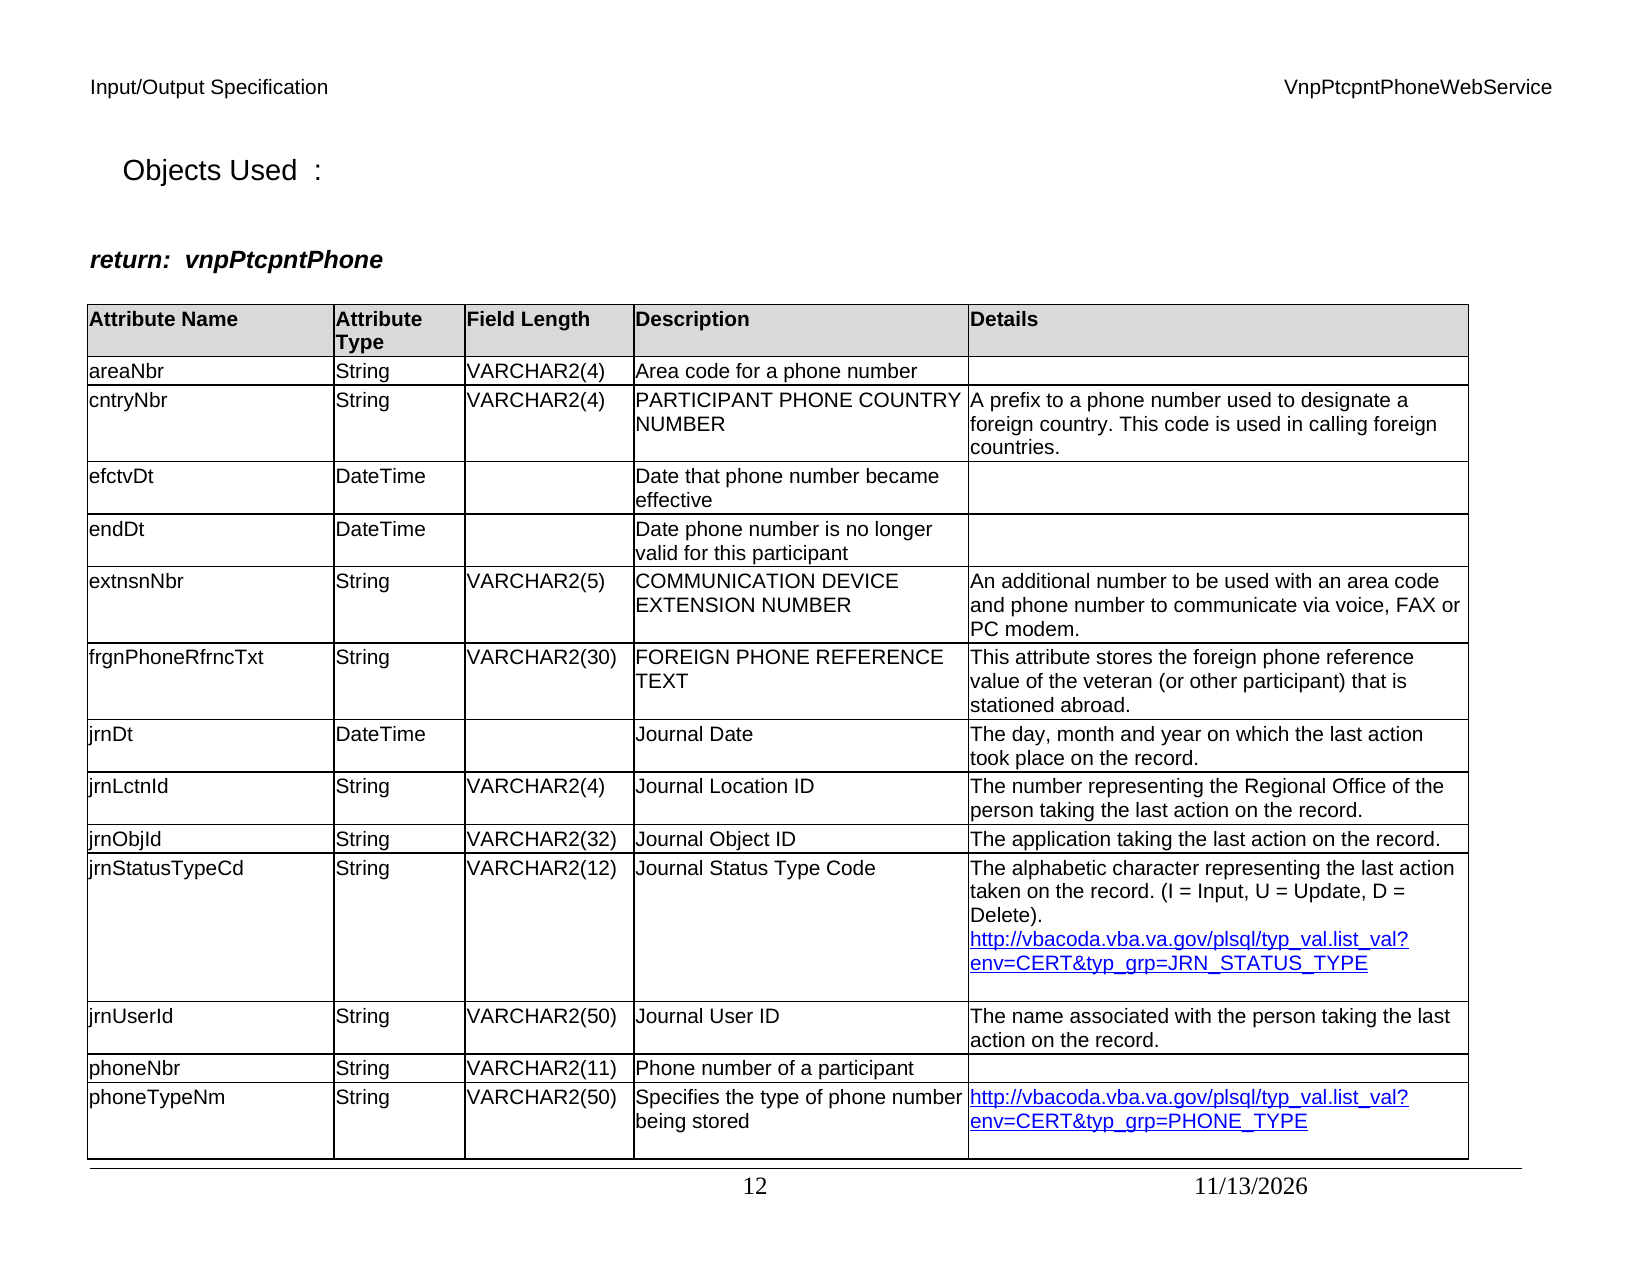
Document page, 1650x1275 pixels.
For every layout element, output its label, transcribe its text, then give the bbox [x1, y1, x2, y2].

table_cell jrnObjId [88, 825, 333, 852]
table_cell String [335, 854, 464, 1001]
table_cell [969, 357, 1468, 384]
table_cell [466, 515, 633, 566]
table_cell The number representing the Regional Office of the person taking the last action on the record. [969, 773, 1468, 824]
table_cell String [335, 773, 464, 824]
table_cell String [335, 1083, 464, 1158]
table_cell String [335, 1002, 464, 1053]
table_cell efctvDt [88, 462, 333, 513]
table_cell The day, month and year on which the last action took place on the record. [969, 720, 1468, 771]
table_cell String [335, 567, 464, 642]
table_cell String [335, 1055, 464, 1082]
table_cell Area code for a phone number [635, 357, 968, 384]
table_cell Specifies the type of phone number being stored [635, 1083, 968, 1158]
table_cell VARCHAR2(4) [466, 357, 633, 384]
table_cell VARCHAR2(4) [466, 773, 633, 824]
table_header Description [635, 305, 968, 356]
table_cell String [335, 357, 464, 384]
table_cell FOREIGN PHONE REFERENCE TEXT [635, 644, 968, 719]
table_cell extnsnNbr [88, 567, 333, 642]
table_header Field Length [466, 305, 633, 356]
table_cell VARCHAR2(5) [466, 567, 633, 642]
table_cell Journal Date [635, 720, 968, 771]
table_cell This attribute stores the foreign phone reference value of the veteran (or other participant) that is stationed abroad. [969, 644, 1468, 719]
table_cell Journal Location ID [635, 773, 968, 824]
table_cell The alphabetic character representing the last action taken on the record. (I = Input, U = Update, D = Delete). http://vbacoda.vba.va.gov/plsql/typ_val.list_val?env=CERT&typ_grp=JRN_STATUS_TYPE [969, 854, 1468, 1001]
table_cell phoneNbr [88, 1055, 333, 1082]
table_header Attribute Type [335, 305, 464, 356]
table_cell String [335, 644, 464, 719]
table_cell An additional number to be used with an area code and phone number to communicate via voice, FAX or PC modem. [969, 567, 1468, 642]
table_cell A prefix to a phone number used to designate a foreign country. This code is used in calling foreign countries. [969, 386, 1468, 461]
table_cell VARCHAR2(50) [466, 1083, 633, 1158]
table_cell The name associated with the person taking the last action on the record. [969, 1002, 1468, 1053]
table_cell Journal Object ID [635, 825, 968, 852]
table_cell DateTime [335, 720, 464, 771]
table_header Details [969, 305, 1468, 356]
table_cell VARCHAR2(50) [466, 1002, 633, 1053]
table_cell http://vbacoda.vba.va.gov/plsql/typ_val.list_val?env=CERT&typ_grp=PHONE_TYPE [969, 1083, 1468, 1158]
table_cell areaNbr [88, 357, 333, 384]
table_cell jrnDt [88, 720, 333, 771]
table_cell VARCHAR2(11) [466, 1055, 633, 1082]
table_cell COMMUNICATION DEVICE EXTENSION NUMBER [635, 567, 968, 642]
table_cell PARTICIPANT PHONE COUNTRY NUMBER [635, 386, 968, 461]
table_cell [466, 462, 633, 513]
table_cell Date phone number is no longer valid for this participant [635, 515, 968, 566]
table_cell VARCHAR2(12) [466, 854, 633, 1001]
table_cell jrnUserId [88, 1002, 333, 1053]
table_cell [466, 720, 633, 771]
table_cell DateTime [335, 462, 464, 513]
table_cell cntryNbr [88, 386, 333, 461]
table_cell Date that phone number became effective [635, 462, 968, 513]
table_cell String [335, 386, 464, 461]
subtitle Objects Used : [90, 153, 1560, 220]
table_cell VARCHAR2(4) [466, 386, 633, 461]
subtitle return: vnpPtcpntPhone [90, 245, 1560, 273]
table_cell jrnStatusTypeCd [88, 854, 333, 1001]
table_cell frgnPhoneRfrncTxt [88, 644, 333, 719]
table_cell Journal Status Type Code [635, 854, 968, 1001]
table_cell [969, 515, 1468, 566]
table_header Attribute Name [88, 305, 333, 356]
table_cell Phone number of a participant [635, 1055, 968, 1082]
table_cell DateTime [335, 515, 464, 566]
table_cell VARCHAR2(32) [466, 825, 633, 852]
table_cell [969, 462, 1468, 513]
table_cell The application taking the last action on the record. [969, 825, 1468, 852]
table_cell [969, 1055, 1468, 1082]
table_cell VARCHAR2(30) [466, 644, 633, 719]
table_cell phoneTypeNm [88, 1083, 333, 1158]
table_cell Journal User ID [635, 1002, 968, 1053]
table_cell jrnLctnId [88, 773, 333, 824]
table_cell endDt [88, 515, 333, 566]
table_cell String [335, 825, 464, 852]
